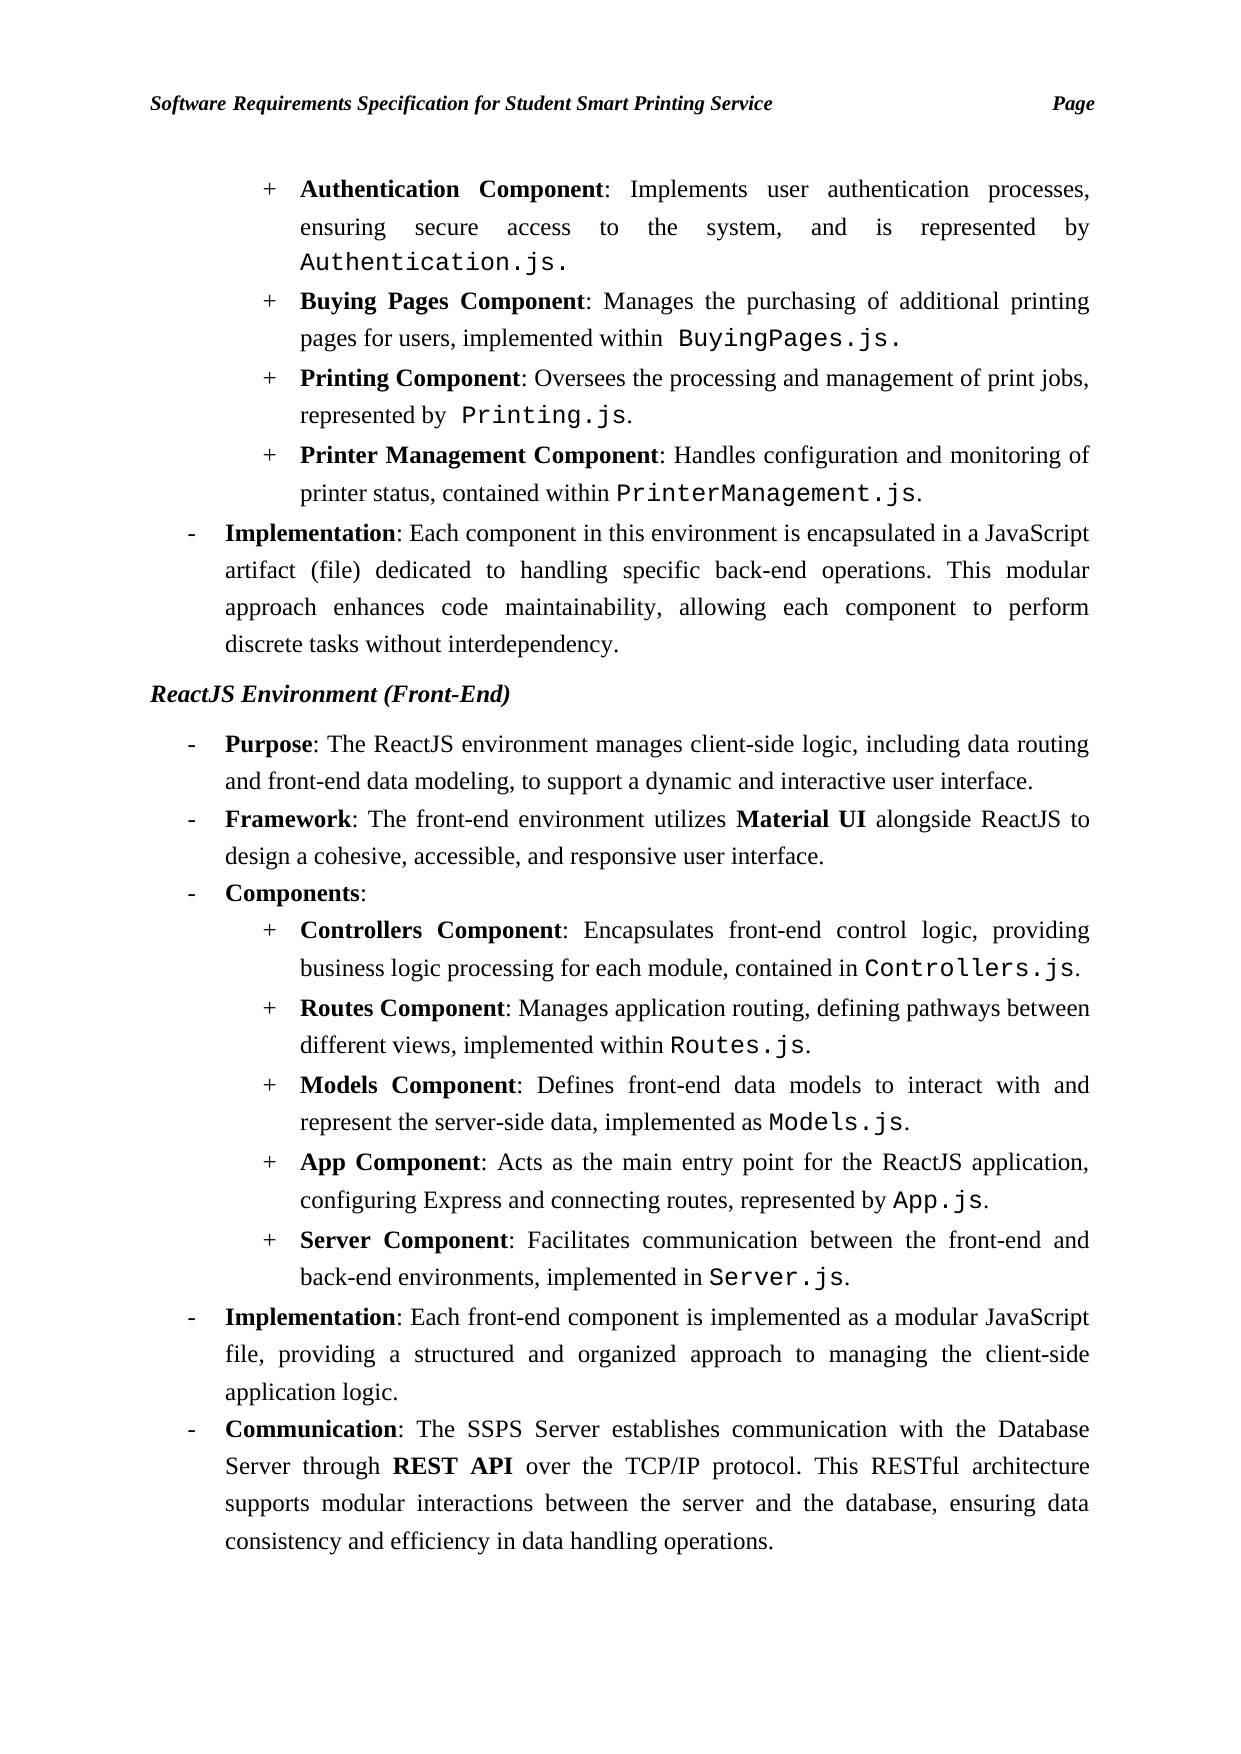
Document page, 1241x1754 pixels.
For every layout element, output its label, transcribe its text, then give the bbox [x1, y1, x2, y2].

list Server Component: Facilitates communication between the front-end and back-end environments, implemented in Server.js. [262, 1225, 1090, 1293]
list Components: [187, 878, 1090, 907]
list Printer Management Component: Handles configuration and monitoring of printer status, contained within PrinterManagement.js. [262, 440, 1090, 508]
list Buying Pages Component: Manages the purchasing of additional printing pages for users, implemented within BuyingPages.js. [262, 286, 1090, 354]
list Controllers Component: Encapsulates front-end control logic, providing business logic processing for each module, contained in Controllers.js. [262, 916, 1090, 984]
list Communication: The SSPS Server establishes communication with the Database Server through REST API over the TCP/IP protocol. This RESTful architecture supports modular interactions between the server and the database, ensuring data consistency and efficiency in data handling operations. [187, 1414, 1090, 1554]
list Framework: The front-end environment utilizes Material UI alongside ReactJS to design a cohesive, accessible, and responsive user interface. [187, 804, 1090, 870]
list Authentication Component: Implements user authentication processes, ensuring secure access to the system, and is represented by Authentication.js. [262, 174, 1090, 277]
list Printing Component: Oversees the processing and management of print jobs, represented by Printing.js. [262, 363, 1090, 431]
list App Component: Acts as the main entry point for the ReactJS application, configuring Express and connecting routes, represented by App.js. [262, 1147, 1090, 1216]
list Implementation: Each component in this environment is encapsulated in a JavaScript artifact (file) dedicated to handling specific back-end operations. This modular approach enhances code maintainability, allowing each component to perform discrete tasks without interdependency. [187, 518, 1090, 658]
list Implementation: Each front-end component is implemented as a modular JavaScript file, providing a structured and organized approach to managing the client-side application logic. [187, 1302, 1090, 1405]
text ReactJS Environment (Front-End) [150, 679, 1090, 708]
list Purpose: The ReactJS environment manages client-side logic, including data routing and front-end data modeling, to support a dynamic and interactive user interface. [187, 729, 1090, 795]
list Routes Component: Manages application routing, defining pathways between different views, implemented within Routes.js. [262, 993, 1090, 1061]
list Models Component: Defines front-end data models to interact with and represent the server-side data, implemented as Models.js. [262, 1070, 1090, 1138]
